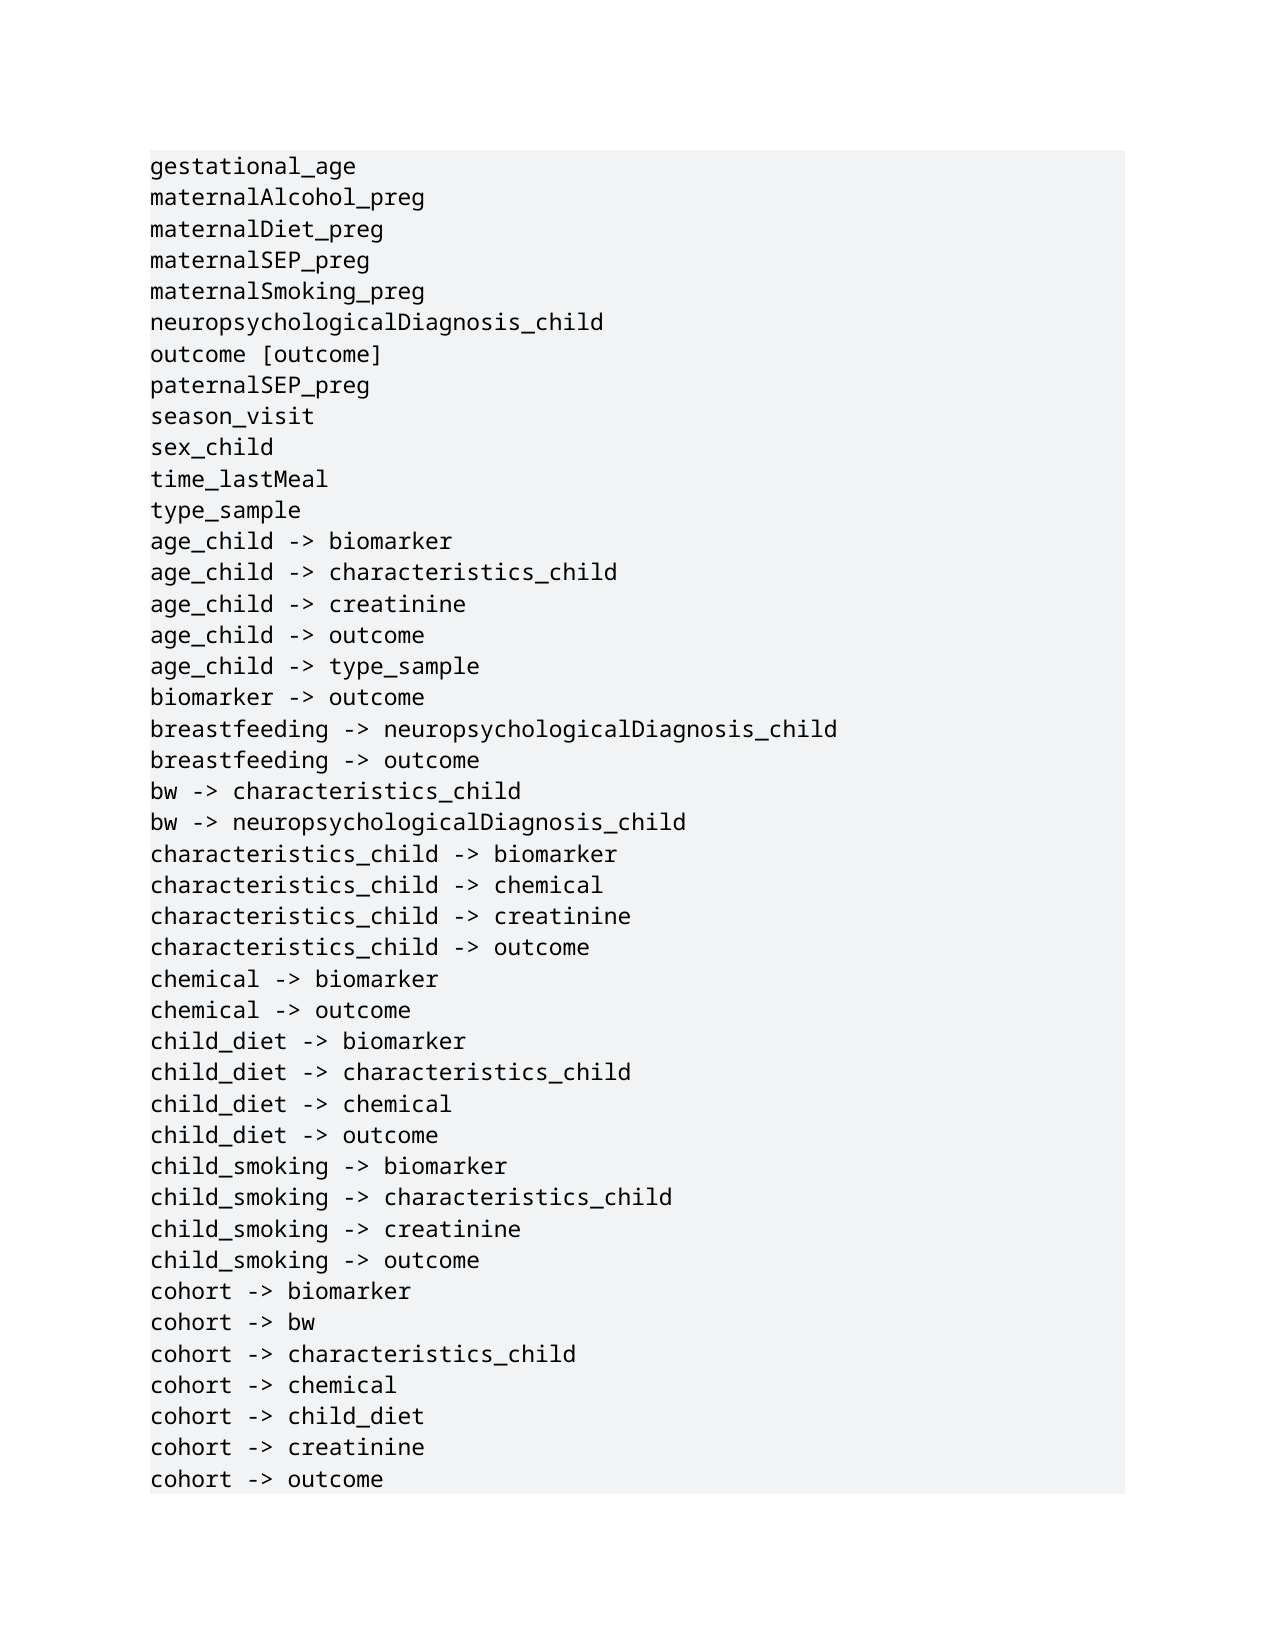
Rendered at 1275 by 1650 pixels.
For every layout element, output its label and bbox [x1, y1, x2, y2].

text [150, 150, 1125, 1494]
